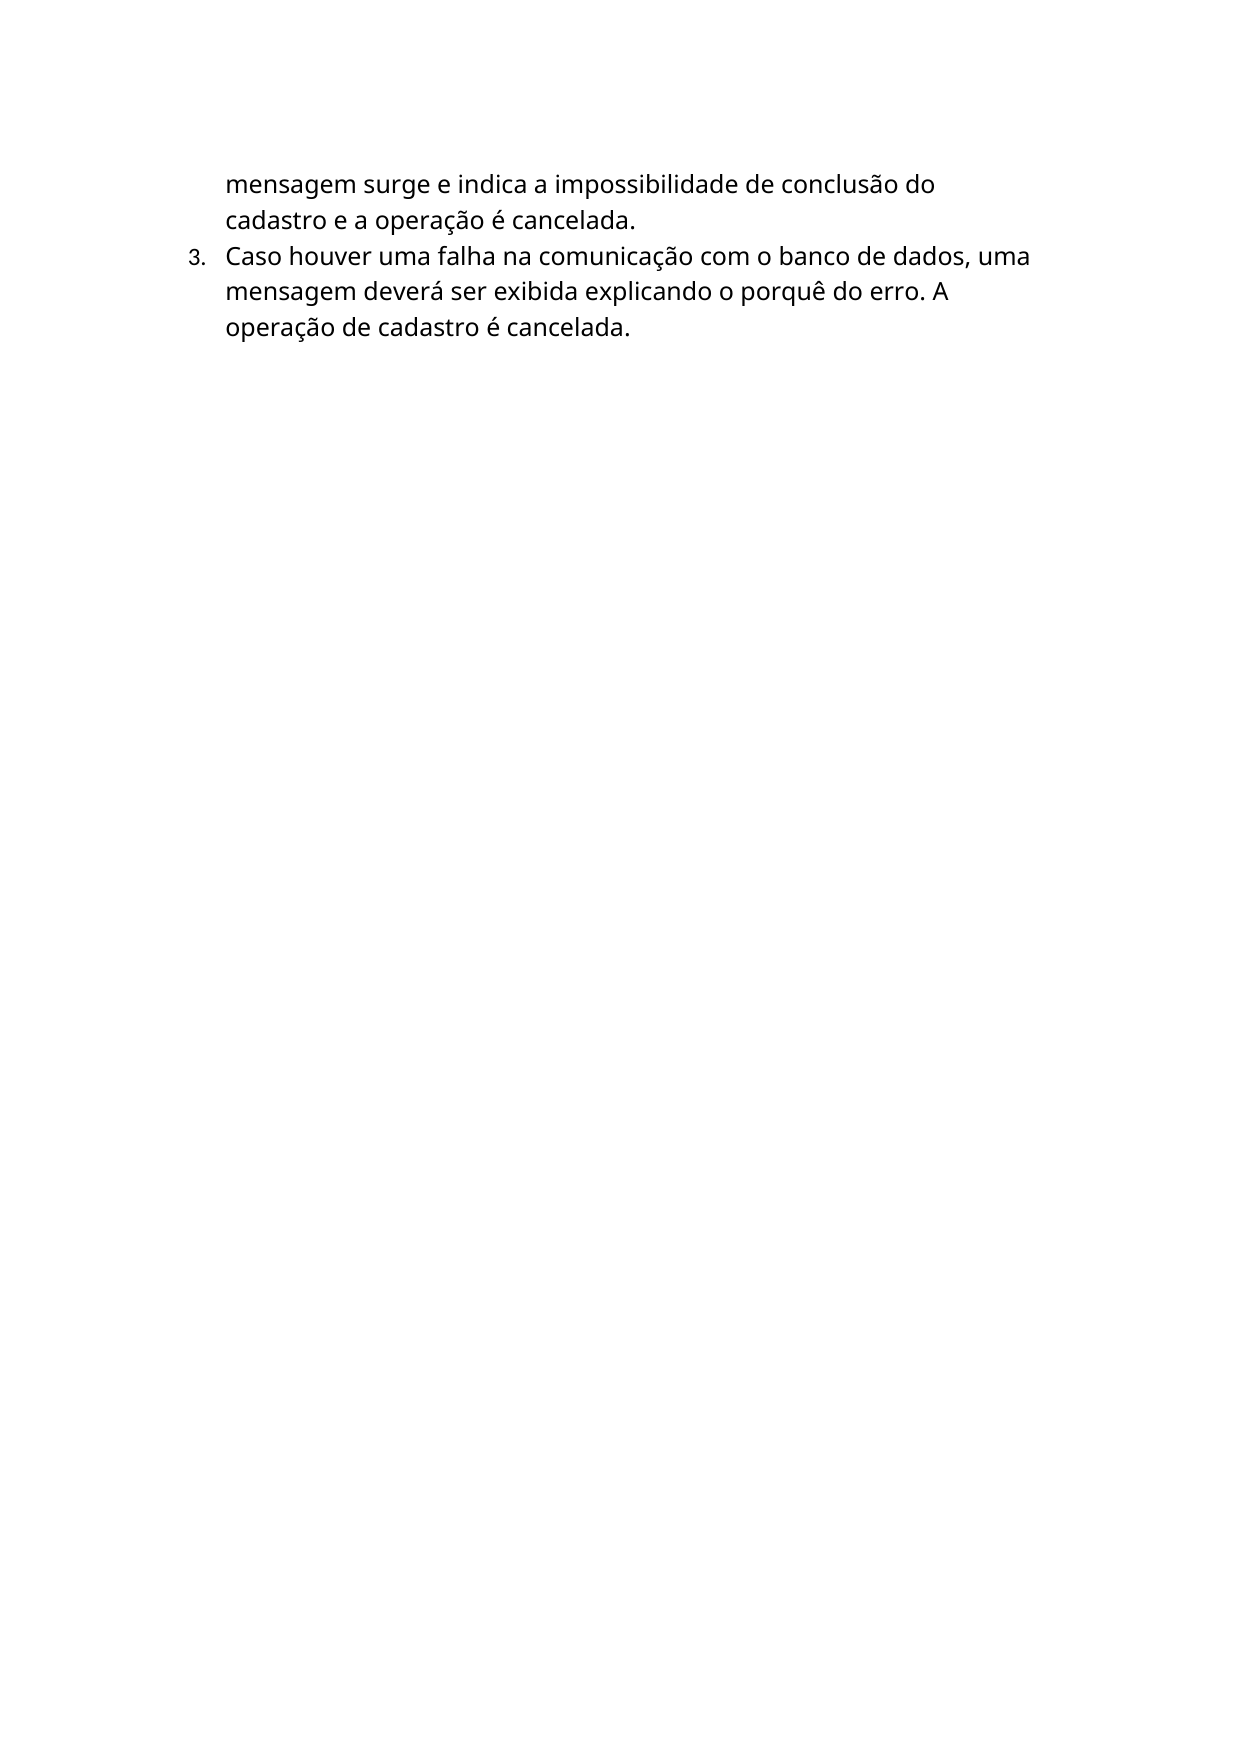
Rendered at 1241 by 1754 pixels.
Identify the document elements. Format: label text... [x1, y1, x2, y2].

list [188, 167, 1043, 236]
list Caso houver uma falha na comunicação com o banco de dados, uma mensagem deverá ser exibida explicando o porquê do erro. A operação de cadastro é cancelada. [188, 238, 1056, 344]
